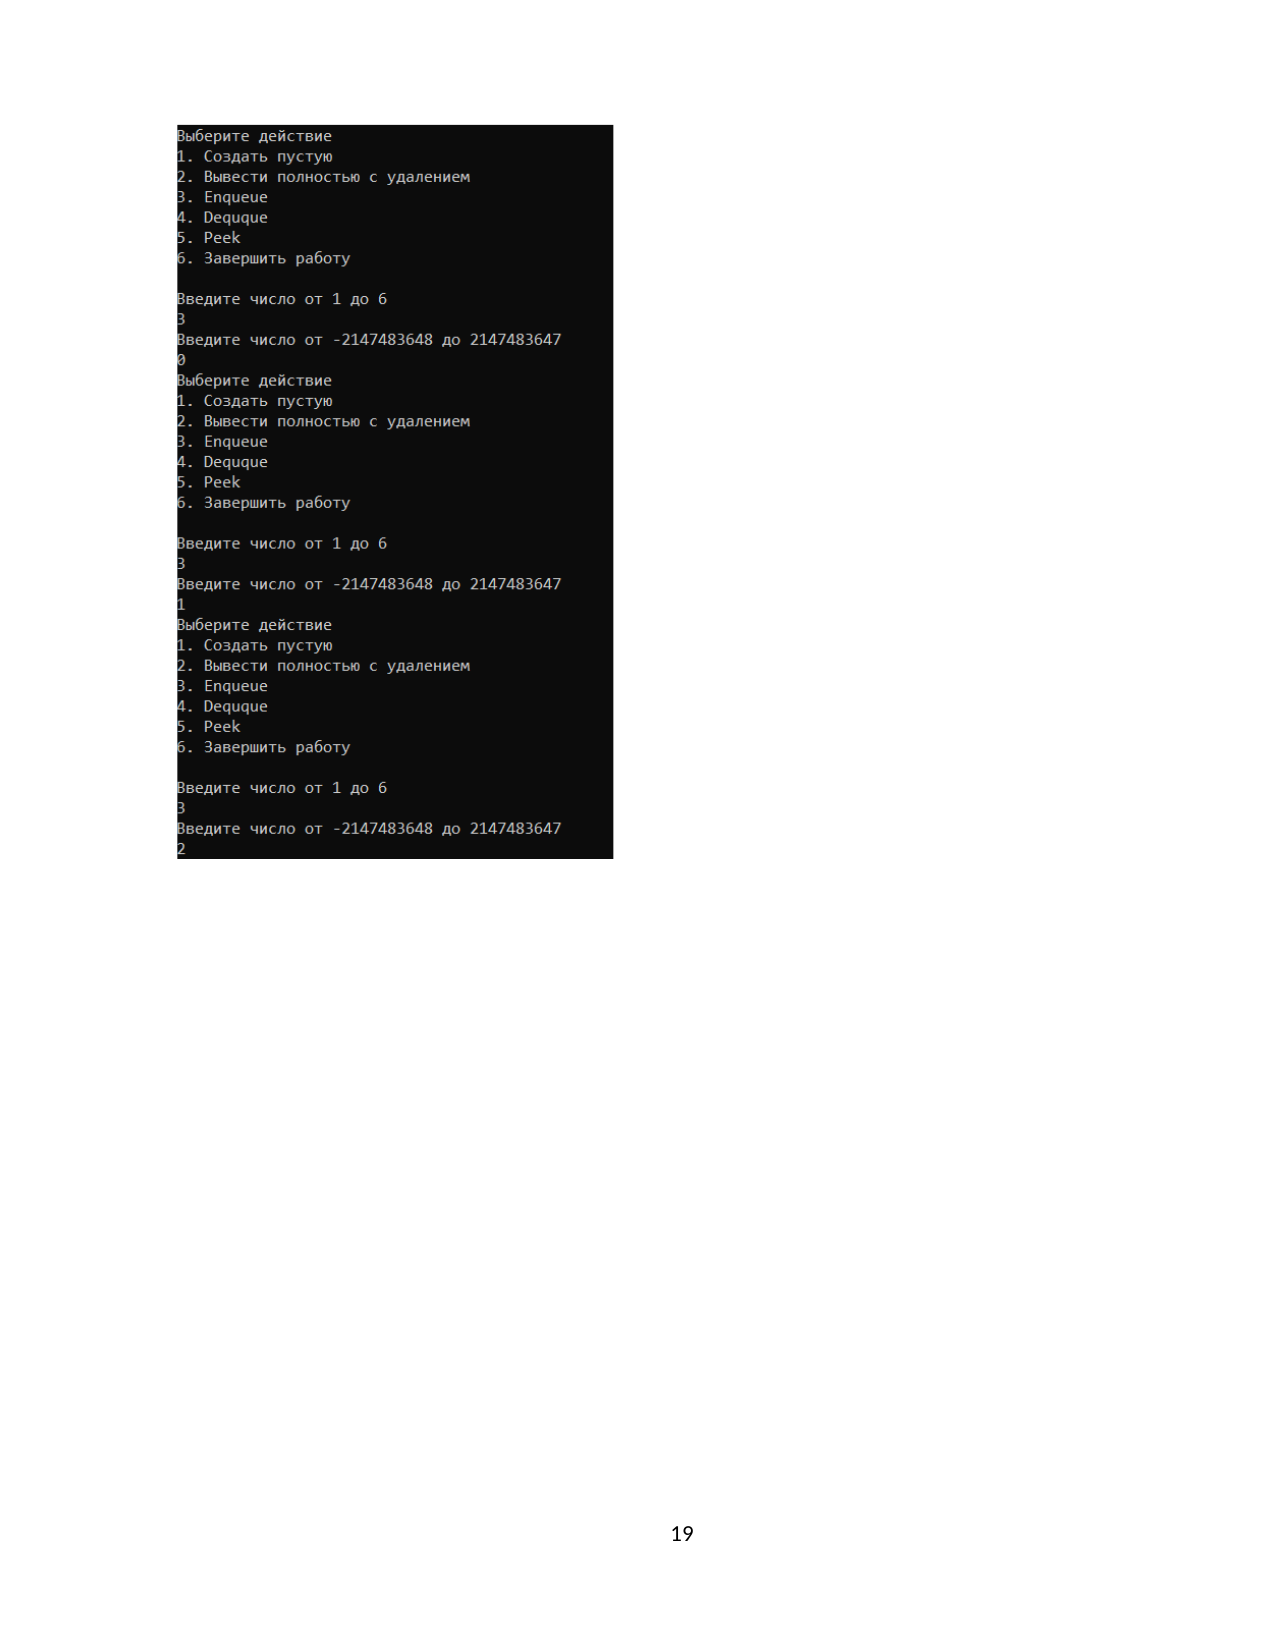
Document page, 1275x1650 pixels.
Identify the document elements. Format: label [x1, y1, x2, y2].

picture [177, 118, 614, 859]
